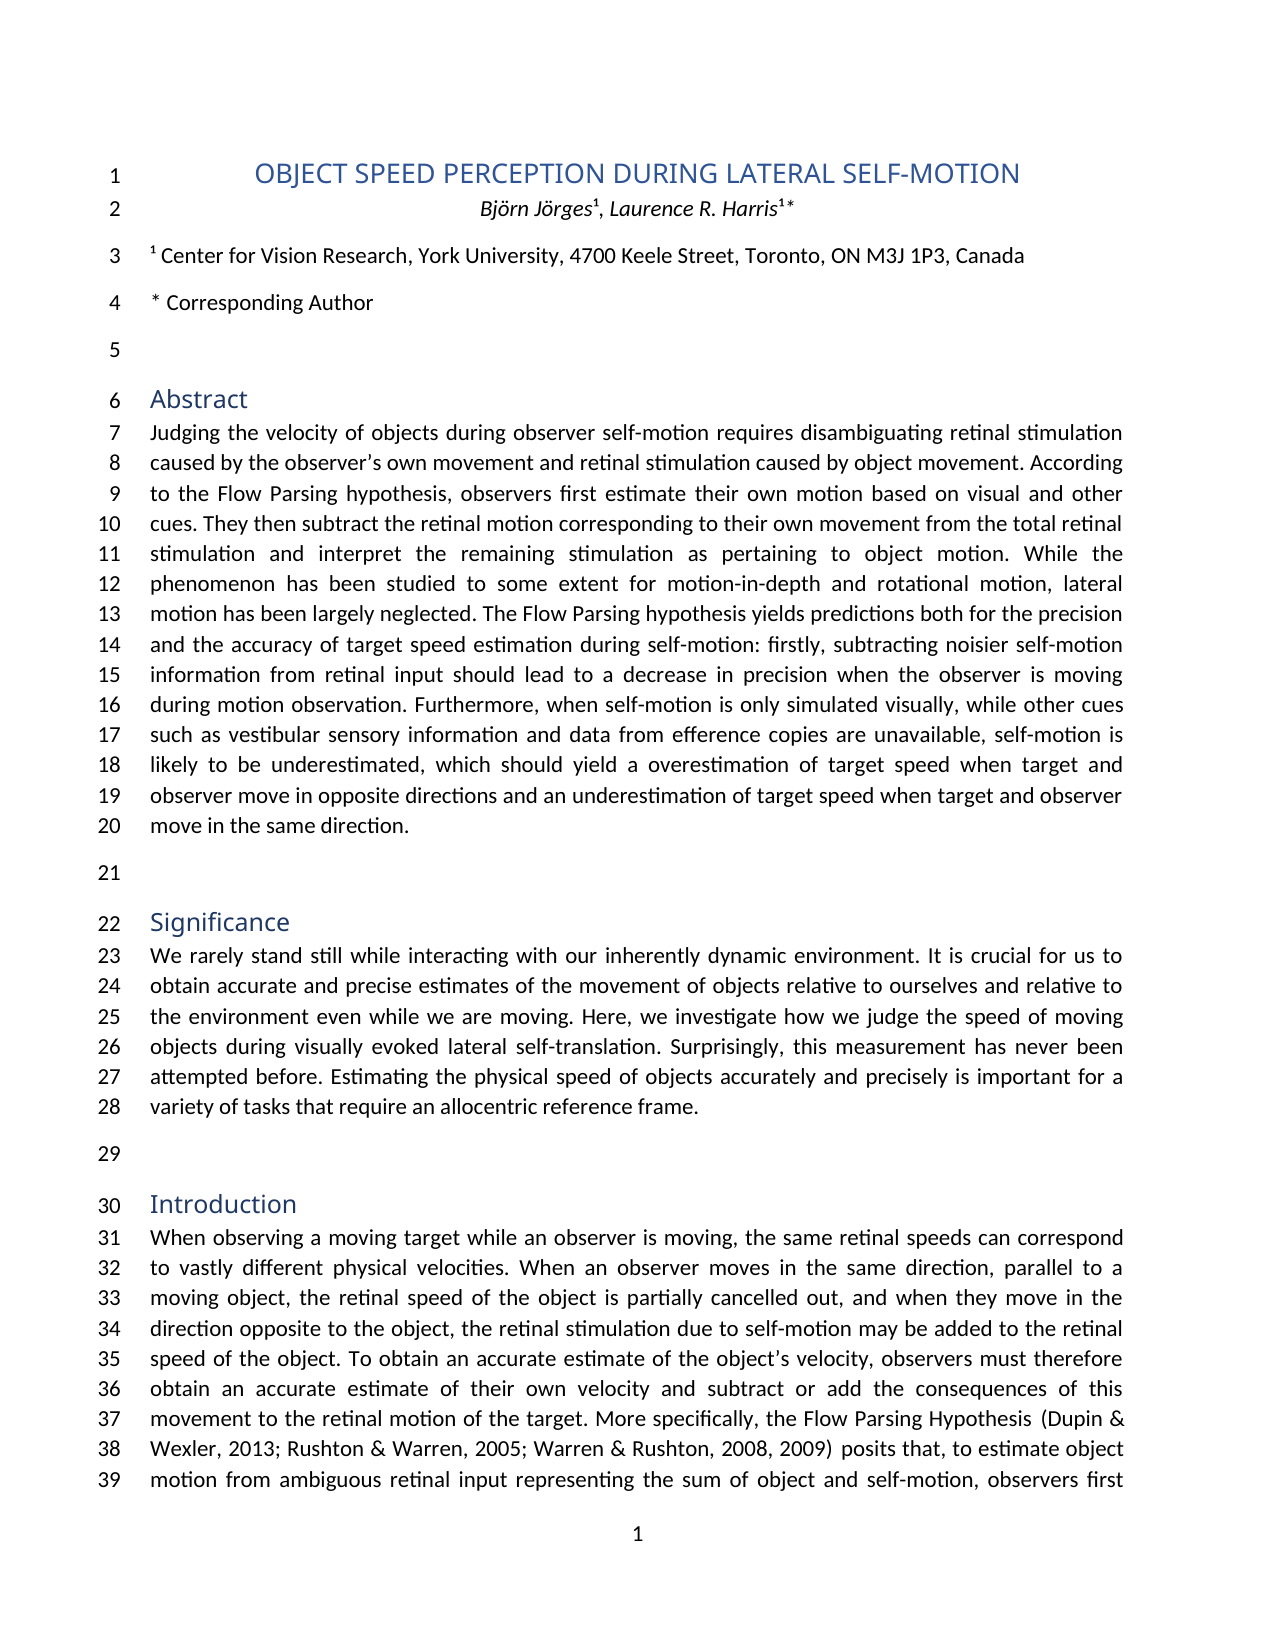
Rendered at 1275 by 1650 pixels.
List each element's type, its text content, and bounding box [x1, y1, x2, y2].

text * Corresponding Author [150, 288, 1125, 316]
subtitle OBJECT SPEED PERCEPTION DURING LATERAL SELF-MOTION [150, 154, 1125, 191]
subtitle Abstract [150, 381, 1125, 416]
text We rarely stand still while interacting with our inherently dynamic environment. It is crucial for us to obtain accurate and precise estimates of the movement of objects relative to ourselves and relative to the environment even while we are moving. Here, we investigate how we judge the speed of moving objects during visually evoked lateral self-translation. Surprisingly, this measurement has never been attempted before. Estimating the physical speed of objects accurately and precisely is important for a variety of tasks that require an allocentric reference frame. [150, 941, 1125, 1121]
subtitle Significance [150, 905, 1125, 939]
text ¹ Center for Vision Research, York University, 4700 Keele Street, Toronto, ON M3J 1P3, Canada [150, 241, 1125, 269]
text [150, 1223, 1125, 1493]
text Björn Jörges¹, Laurence R. Harris¹* [150, 194, 1125, 222]
text Judging the velocity of objects during observer self-motion requires disambiguating retinal stimulation caused by the observer’s own movement and retinal stimulation caused by object movement. According to the Flow Parsing hypothesis, observers first estimate their own motion based on visual and other cues. They then subtract the retinal motion corresponding to their own movement from the total retinal stimulation and interpret the remaining stimulation as pertaining to object motion. While the phenomenon has been studied to some extent for motion-in-depth and rotational motion, lateral motion has been largely neglected. The Flow Parsing hypothesis yields predictions both for the precision and the accuracy of target speed estimation during self-motion: firstly, subtracting noisier self-motion information from retinal input should lead to a decrease in precision when the observer is moving during motion observation. Furthermore, when self-motion is only simulated visually, while other cues such as vestibular sensory information and data from efference copies are unavailable, self-motion is likely to be underestimated, which should yield a overestimation of target speed when target and observer move in opposite directions and an underestimation of target speed when target and observer move in the same direction. [150, 418, 1125, 839]
subtitle Introduction [150, 1186, 1125, 1220]
